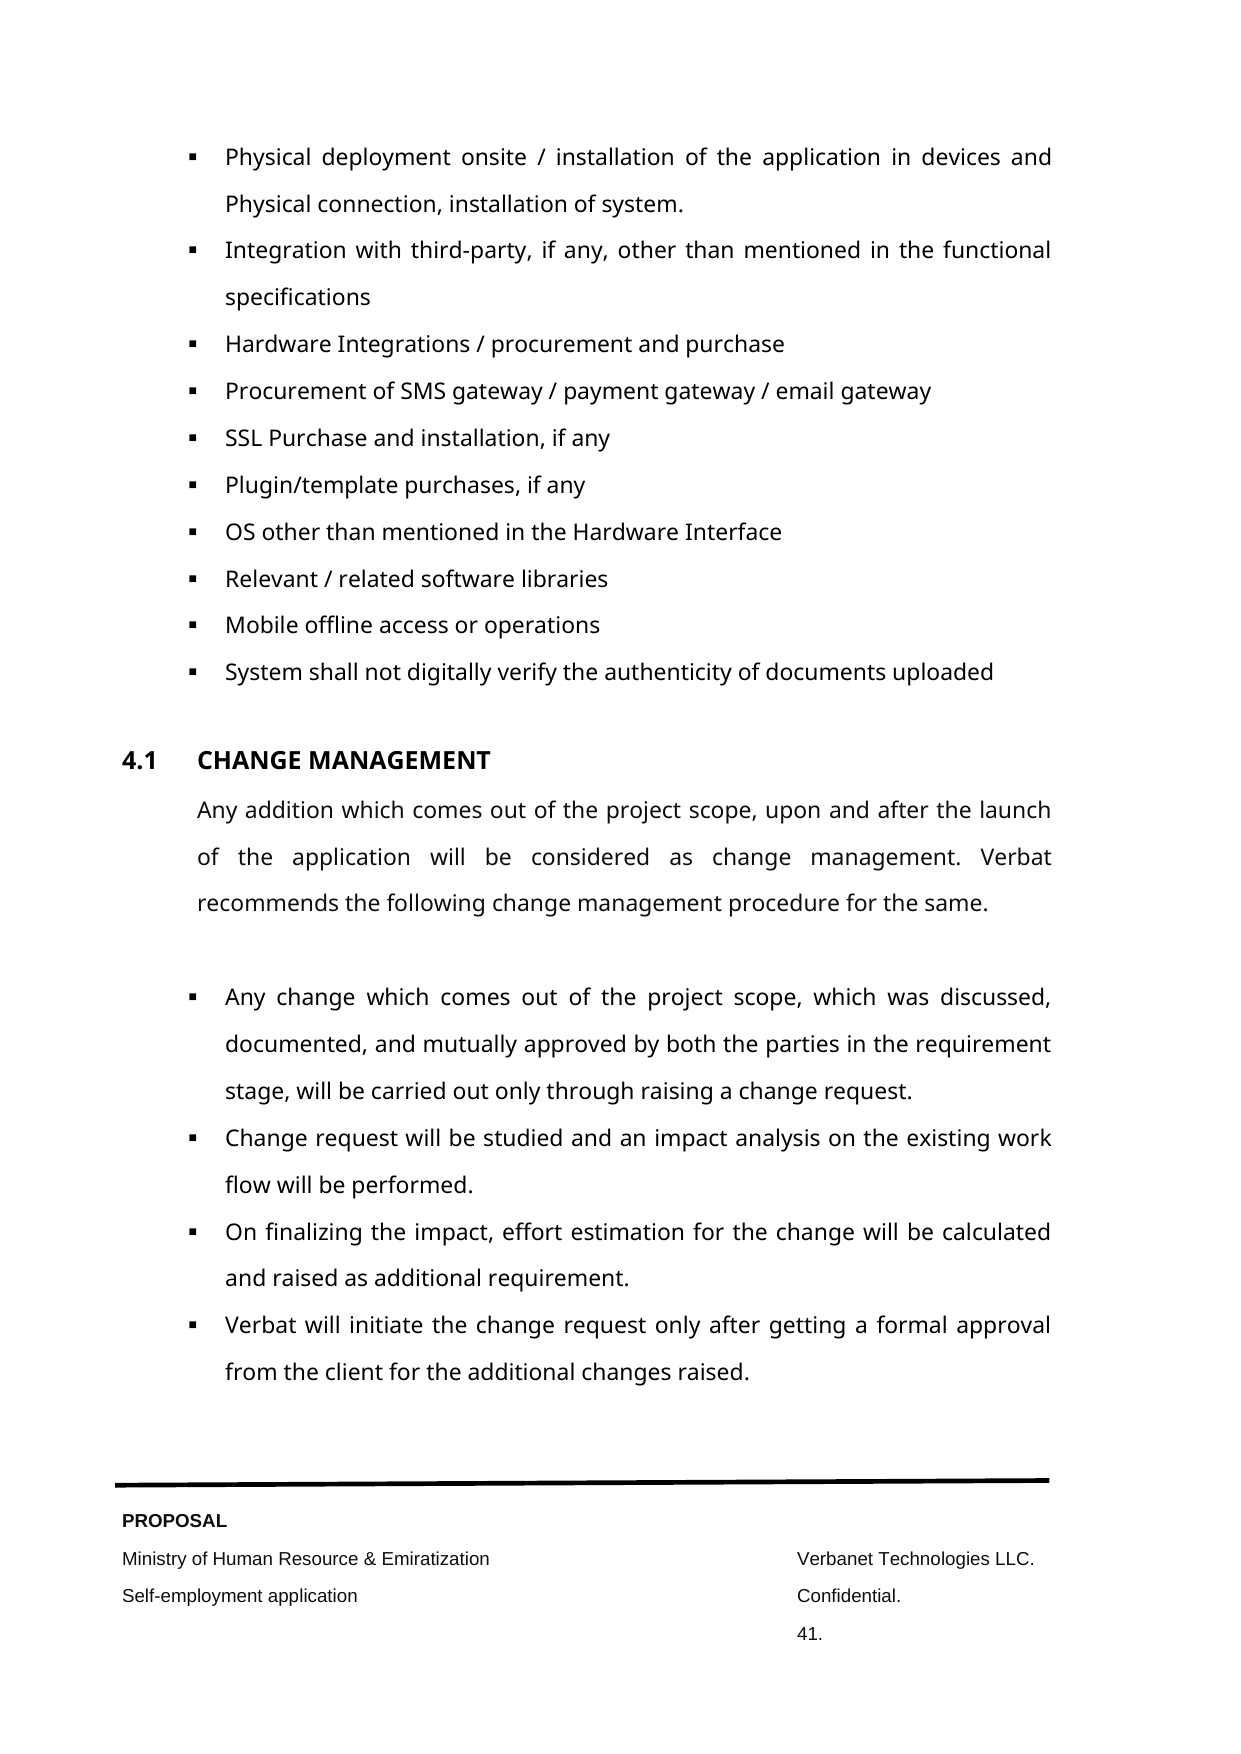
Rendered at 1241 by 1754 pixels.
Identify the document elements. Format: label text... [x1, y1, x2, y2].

list Relevant / related software libraries [187, 562, 1053, 594]
list Verbat will initiate the change request only after getting a formal approval from the client for the additional changes raised. [187, 1309, 1053, 1387]
list Integration with third-party, if any, other than mentioned in the functional specifications [187, 234, 1053, 312]
list Any change which comes out of the project scope, which was discussed, documented, and mutually approved by both the parties in the requirement stage, will be carried out only through raising a change request. [187, 981, 1053, 1106]
list System shall not digitally verify the authenticity of documents uploaded [187, 656, 1053, 687]
text Any addition which comes out of the project scope, upon and after the launch of the application will be considered as change management. Verbat recommends the following change management procedure for the same. [197, 794, 1053, 919]
list Change request will be studied and an impact analysis on the existing work flow will be performed. [187, 1122, 1053, 1200]
list OS other than mentioned in the Hardware Interface [187, 516, 1053, 547]
list SSL Purchase and installation, if any [187, 422, 1053, 453]
subtitle CHANGE MANAGEMENT [122, 743, 1053, 777]
list Mobile offline access or operations [187, 609, 1053, 641]
list Plugin/template purchases, if any [187, 469, 1053, 500]
list Procurement of SMS gateway / payment gateway / email gateway [187, 375, 1053, 406]
list Hardware Integrations / procurement and purchase [187, 328, 1053, 359]
list Physical deployment onsite / installation of the application in devices and Physical connection, installation of system. [187, 141, 1053, 219]
list On finalizing the impact, effort estimation for the change will be calculated and raised as additional requirement. [187, 1216, 1053, 1294]
